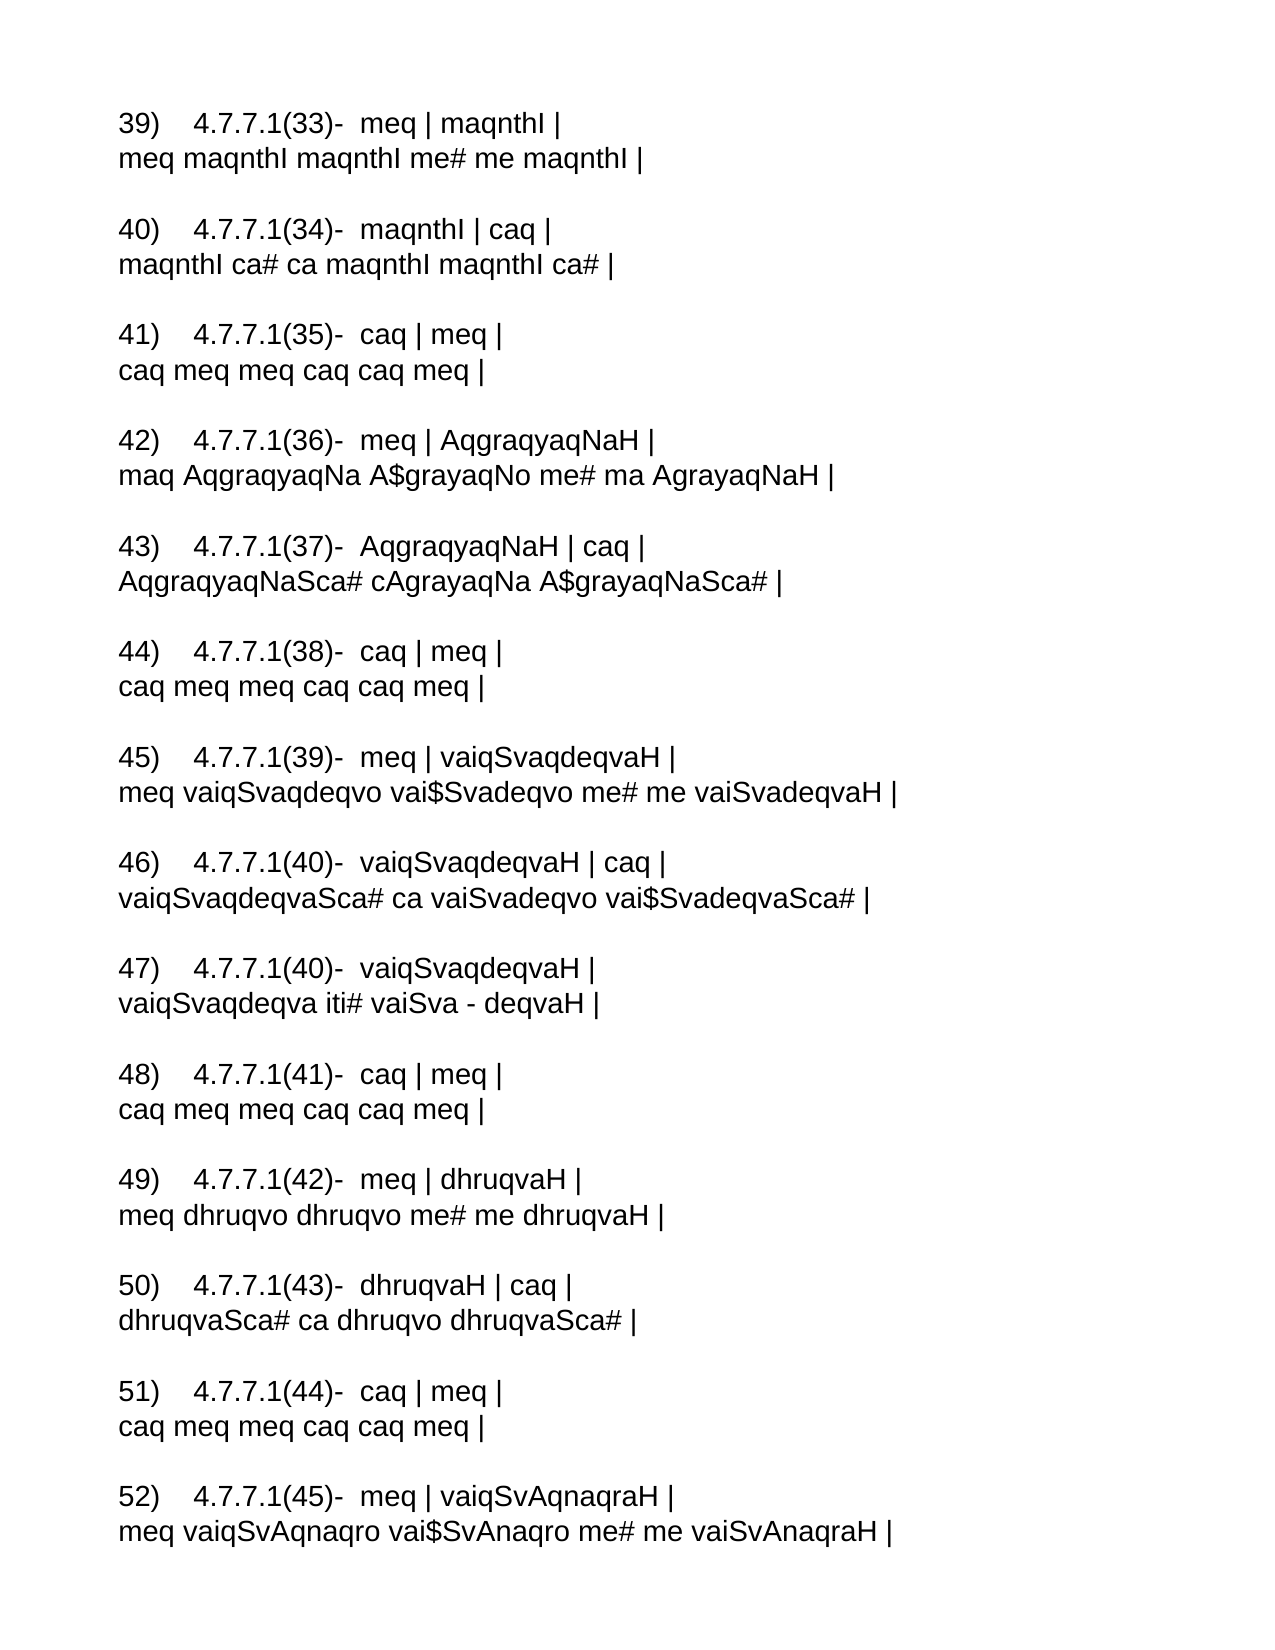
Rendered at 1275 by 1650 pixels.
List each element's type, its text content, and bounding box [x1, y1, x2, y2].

text dhruqvaSca# ca dhruqvo dhruqvaSca# | [118, 1303, 1204, 1337]
text caq meq meq caq caq meq | [118, 1092, 1204, 1125]
text meq dhruqvo dhruqvo me# me dhruqvaH | [118, 1197, 1204, 1231]
text vaiqSvaqdeqvaSca# ca vaiSvadeqvo vai$SvadeqvaSca# | [118, 881, 1204, 914]
text 45) 4.7.7.1(39)- meq | vaiqSvaqdeqvaH | [118, 740, 1204, 773]
text caq meq meq caq caq meq | [118, 669, 1204, 703]
text caq meq meq caq caq meq | [118, 1409, 1204, 1442]
text 49) 4.7.7.1(42)- meq | dhruqvaH | [118, 1162, 1204, 1196]
text meq vaiqSvaqdeqvo vai$Svadeqvo me# me vaiSvadeqvaH | [118, 775, 1204, 808]
text 40) 4.7.7.1(34)- maqnthI | caq | [118, 212, 1204, 245]
text 42) 4.7.7.1(36)- meq | AqgraqyaqNaH | [118, 423, 1204, 456]
text 44) 4.7.7.1(38)- caq | meq | [118, 634, 1204, 668]
text vaiqSvaqdeqva iti# vaiSva - deqvaH | [118, 986, 1204, 1020]
text 39) 4.7.7.1(33)- meq | maqnthI | [118, 106, 1204, 139]
text 52) 4.7.7.1(45)- meq | vaiqSvAqnaqraH | [118, 1479, 1204, 1513]
text AqgraqyaqNaSca# cAgrayaqNa A$grayaqNaSca# | [118, 564, 1204, 597]
text 51) 4.7.7.1(44)- caq | meq | [118, 1373, 1204, 1407]
text 48) 4.7.7.1(41)- caq | meq | [118, 1057, 1204, 1090]
text 41) 4.7.7.1(35)- caq | meq | [118, 317, 1204, 351]
text maq AqgraqyaqNa A$grayaqNo me# ma AgrayaqNaH | [118, 458, 1204, 492]
text maqnthI ca# ca maqnthI maqnthI ca# | [118, 247, 1204, 280]
text meq vaiqSvAqnaqro vai$SvAnaqro me# me vaiSvAnaqraH | [118, 1514, 1204, 1548]
text 47) 4.7.7.1(40)- vaiqSvaqdeqvaH | [118, 951, 1204, 984]
text 46) 4.7.7.1(40)- vaiqSvaqdeqvaH | caq | [118, 845, 1204, 879]
text 43) 4.7.7.1(37)- AqgraqyaqNaH | caq | [118, 528, 1204, 562]
text meq maqnthI maqnthI me# me maqnthI | [118, 141, 1204, 175]
text caq meq meq caq caq meq | [118, 352, 1204, 386]
text 50) 4.7.7.1(43)- dhruqvaH | caq | [118, 1268, 1204, 1301]
